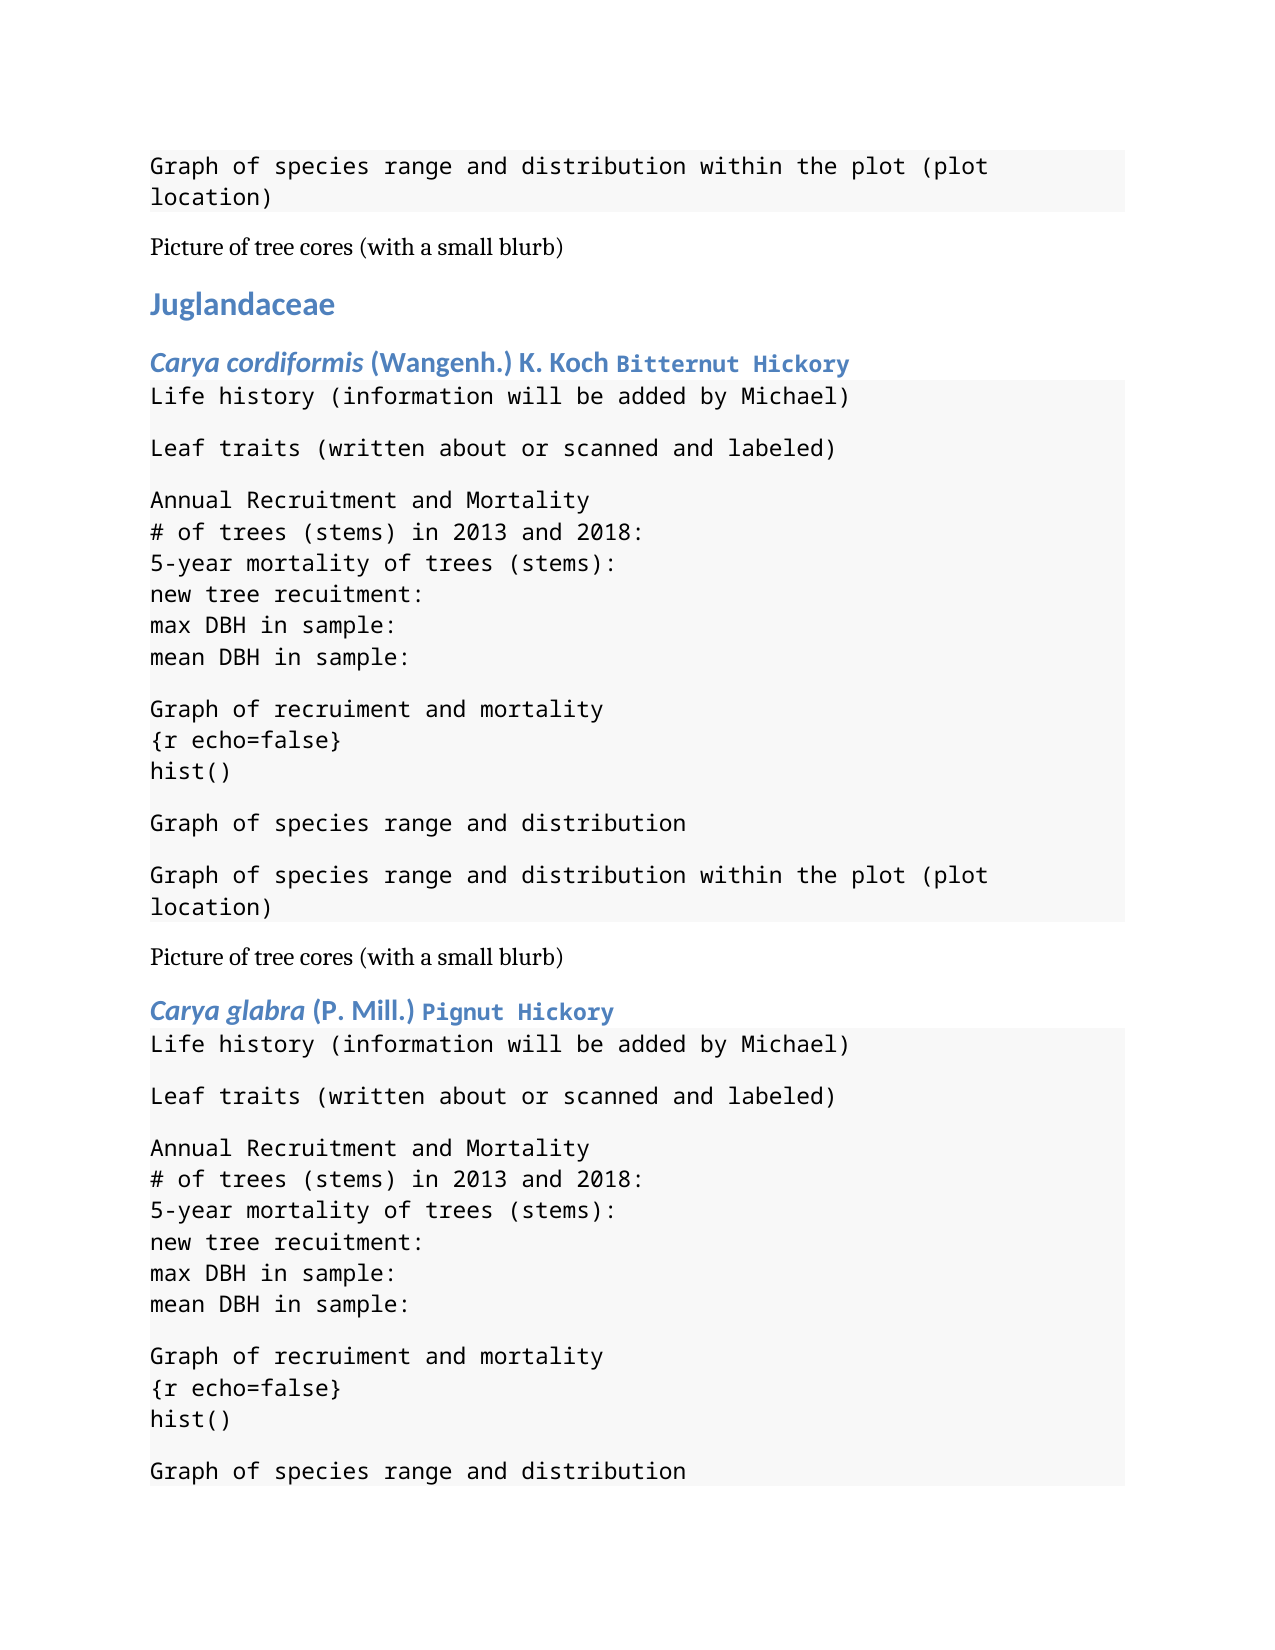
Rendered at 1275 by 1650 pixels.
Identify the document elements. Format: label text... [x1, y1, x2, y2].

text Graph of species range and distribution [150, 1455, 1125, 1486]
text Life history (information will be added by Michael) [150, 1028, 1125, 1059]
text Picture of tree cores (with a small blurb) [150, 233, 1125, 262]
subtitle Carya cordiformis (Wangenh.) K. Koch Bitternut Hickory [150, 344, 1125, 380]
text Graph of recruiment and mortality {r echo=false} hist() [150, 1340, 1125, 1434]
text Leaf traits (written about or scanned and labeled) [150, 432, 1125, 463]
subtitle Carya glabra (P. Mill.) Pignut Hickory [150, 992, 1125, 1028]
text Graph of species range and distribution within the plot (plot location) [150, 150, 1125, 212]
text Graph of recruiment and mortality {r echo=false} hist() [150, 693, 1125, 786]
text Graph of species range and distribution [150, 807, 1125, 838]
text Leaf traits (written about or scanned and labeled) [150, 1080, 1125, 1111]
text Life history (information will be added by Michael) [150, 380, 1125, 411]
text Picture of tree cores (with a small blurb) [150, 943, 1125, 971]
subtitle Juglandaceae [150, 283, 1125, 324]
text Graph of species range and distribution within the plot (plot location) [150, 859, 1125, 922]
